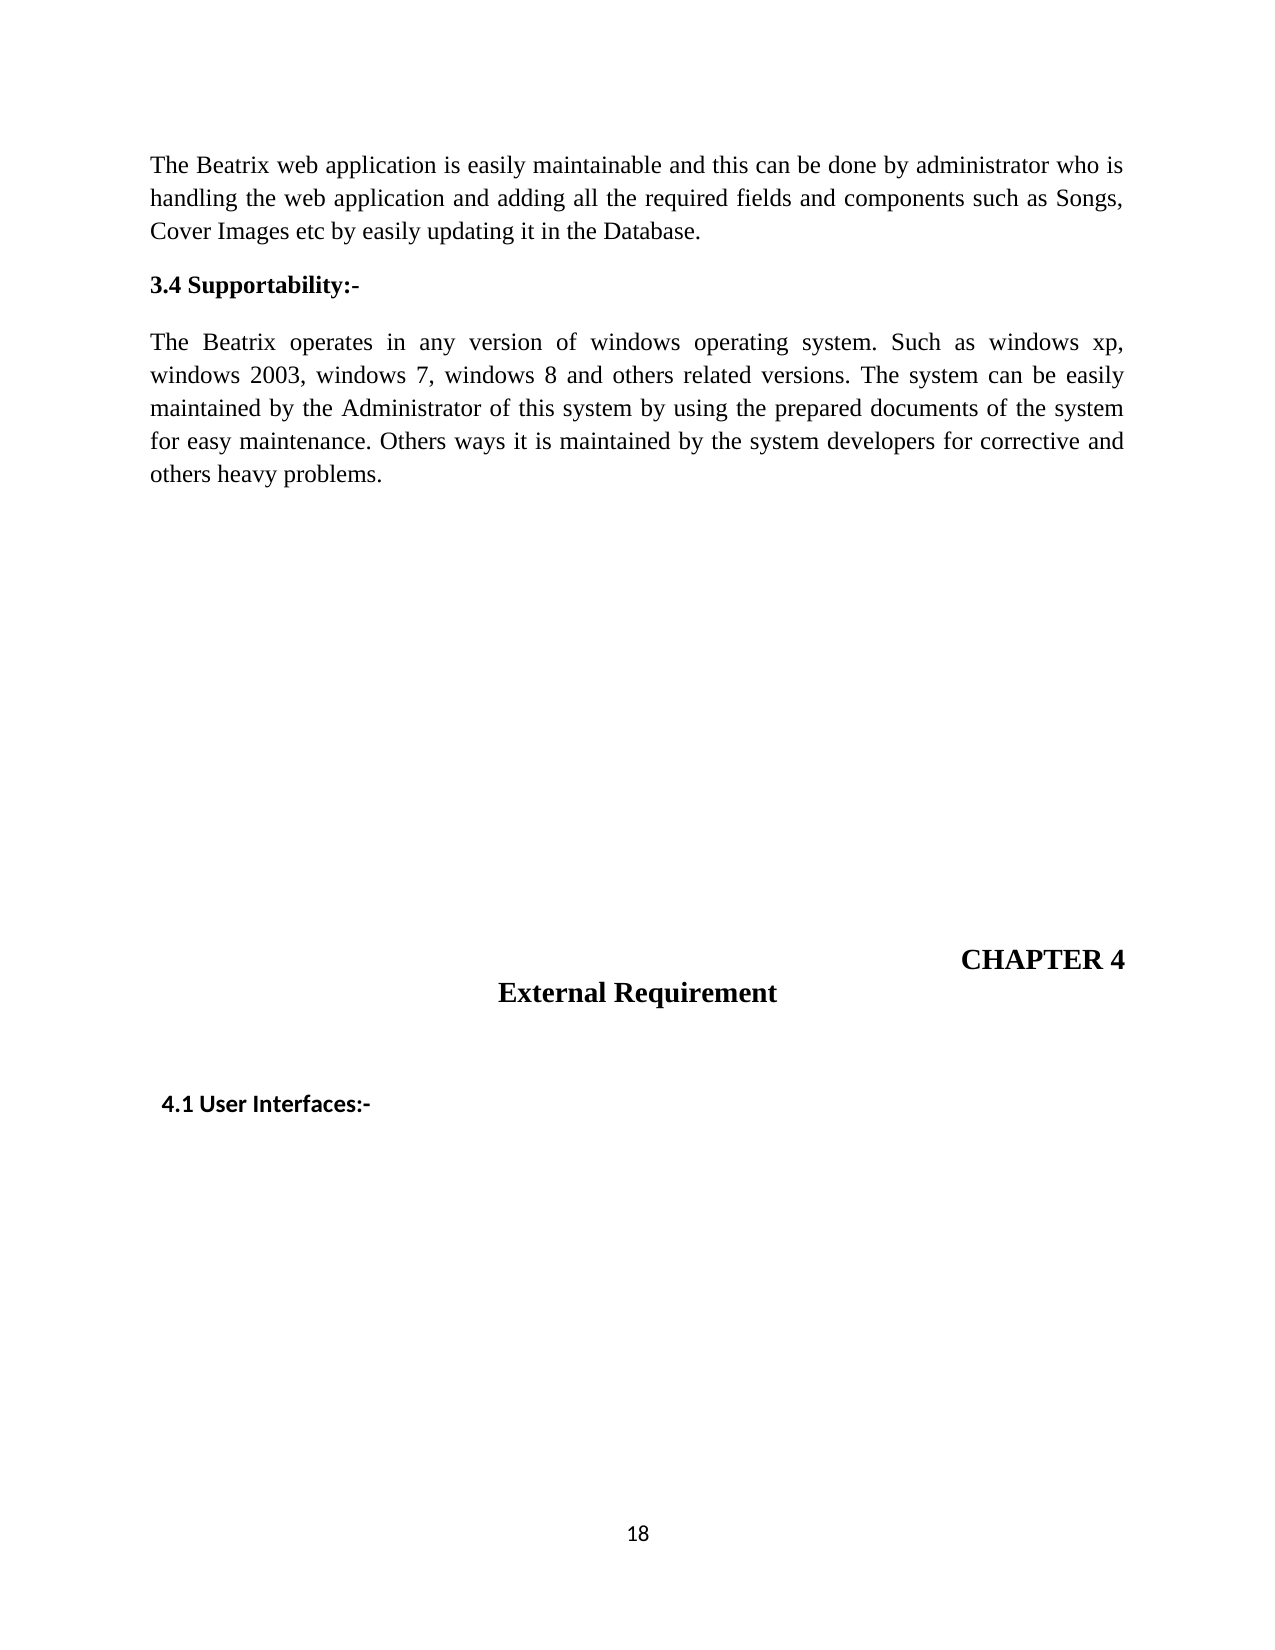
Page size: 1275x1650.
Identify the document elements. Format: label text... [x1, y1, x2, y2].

text 3.4 Supportability:- [150, 270, 1125, 299]
text External Requirement [150, 975, 1125, 1009]
text The Beatrix operates in any version of windows operating system. Such as windows xp, windows 2003, windows 7, windows 8 and others related versions. The system can be easily maintained by the Administrator of this system by using the prepared documents of the system for easy maintenance. Others ways it is maintained by the system developers for corrective and others heavy problems. [150, 327, 1125, 488]
text The Beatrix web application is easily maintainable and this can be done by administrator who is handling the web application and adding all the required fields and components such as Songs, Cover Images etc by easily updating it in the Database. [150, 150, 1125, 245]
text CHAPTER 4 [225, 942, 1125, 975]
text 4.1 User Interfaces:- [150, 1088, 1125, 1118]
